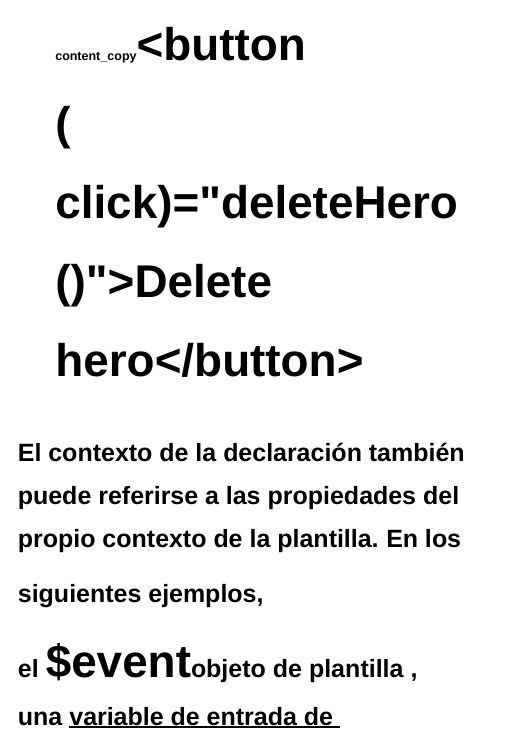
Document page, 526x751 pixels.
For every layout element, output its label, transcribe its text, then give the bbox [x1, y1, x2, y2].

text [18, 438, 507, 730]
text content_copy<button (click)="deleteHero()">Delete hero</button> [55, 18, 470, 387]
